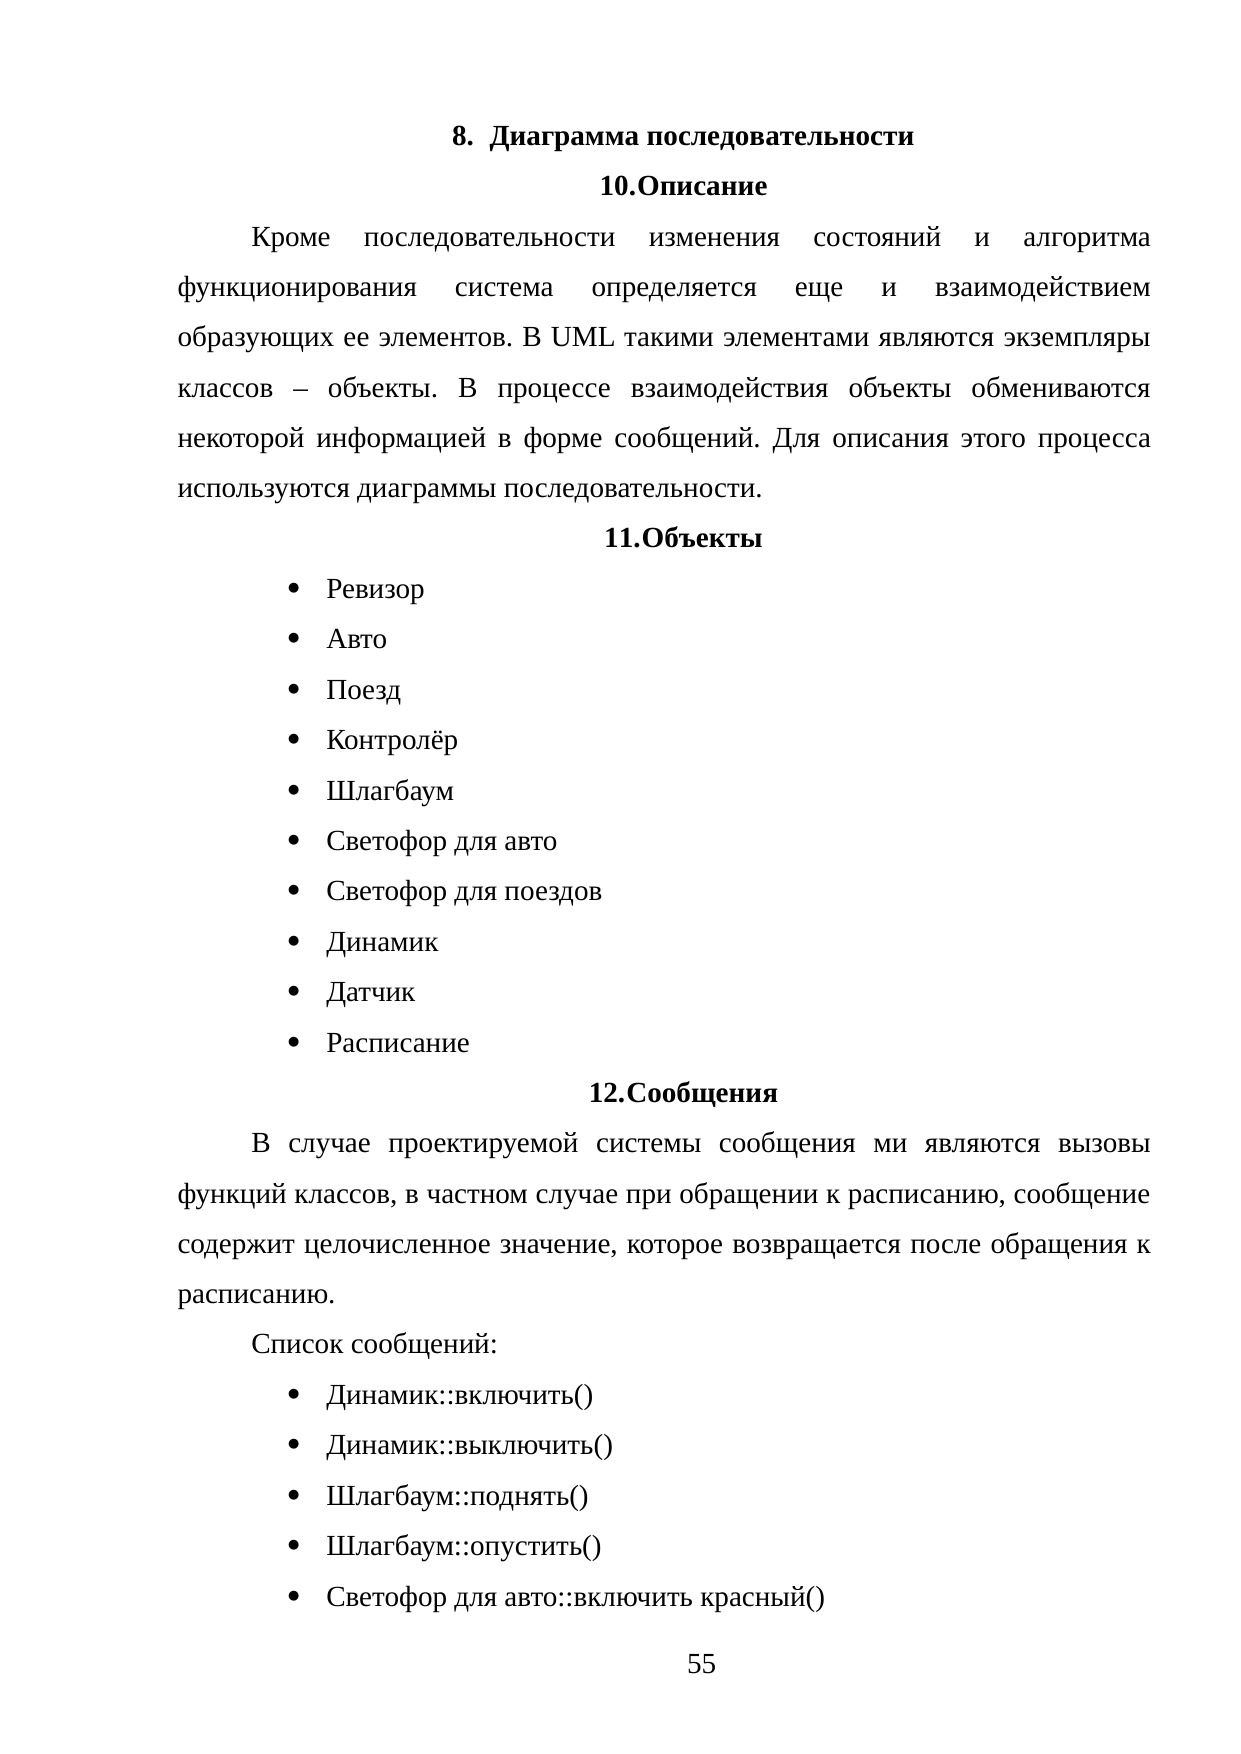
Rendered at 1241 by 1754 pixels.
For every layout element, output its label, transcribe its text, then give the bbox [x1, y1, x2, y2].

list Контролёр [288, 722, 1152, 756]
list Светофор для авто [288, 823, 1152, 857]
text Кроме последовательности изменения состояний и алгоритма функционирования система определяется еще и взаимодействием образующих ее элементов. В UML такими элементами являются экземпляры классов – объекты. В процессе взаимодействия объекты обмениваются некоторой информацией в форме сообщений. Для описания этого процесса используются диаграммы последовательности. [177, 219, 1152, 504]
list Светофор для авто::включить красный() [288, 1579, 1152, 1612]
list Шлагбаум::опустить() [288, 1528, 1152, 1562]
list Шлагбаум::поднять() [288, 1478, 1152, 1511]
list Шлагбаум [288, 773, 1152, 806]
list Датчик [288, 974, 1152, 1008]
subtitle Диаграмма последовательности [214, 118, 1152, 152]
subtitle Объекты [215, 521, 1152, 554]
list Динамик [288, 924, 1152, 957]
list Поезд [288, 672, 1152, 705]
subtitle Сообщения [215, 1075, 1152, 1109]
list Светофор для поездов [288, 873, 1152, 907]
list Ревизор [288, 571, 1152, 604]
list Динамик::включить() [288, 1377, 1152, 1411]
text Список сообщений: [177, 1327, 1152, 1360]
text В случае проектируемой системы сообщения ми являются вызовы функций классов, в частном случае при обращении к расписанию, сообщение содержит целочисленное значение, которое возвращается после обращения к расписанию. [177, 1125, 1152, 1310]
subtitle Описание [215, 168, 1152, 202]
list Расписание [288, 1025, 1152, 1058]
list Динамик::выключить() [288, 1427, 1152, 1461]
list Авто [288, 621, 1152, 655]
